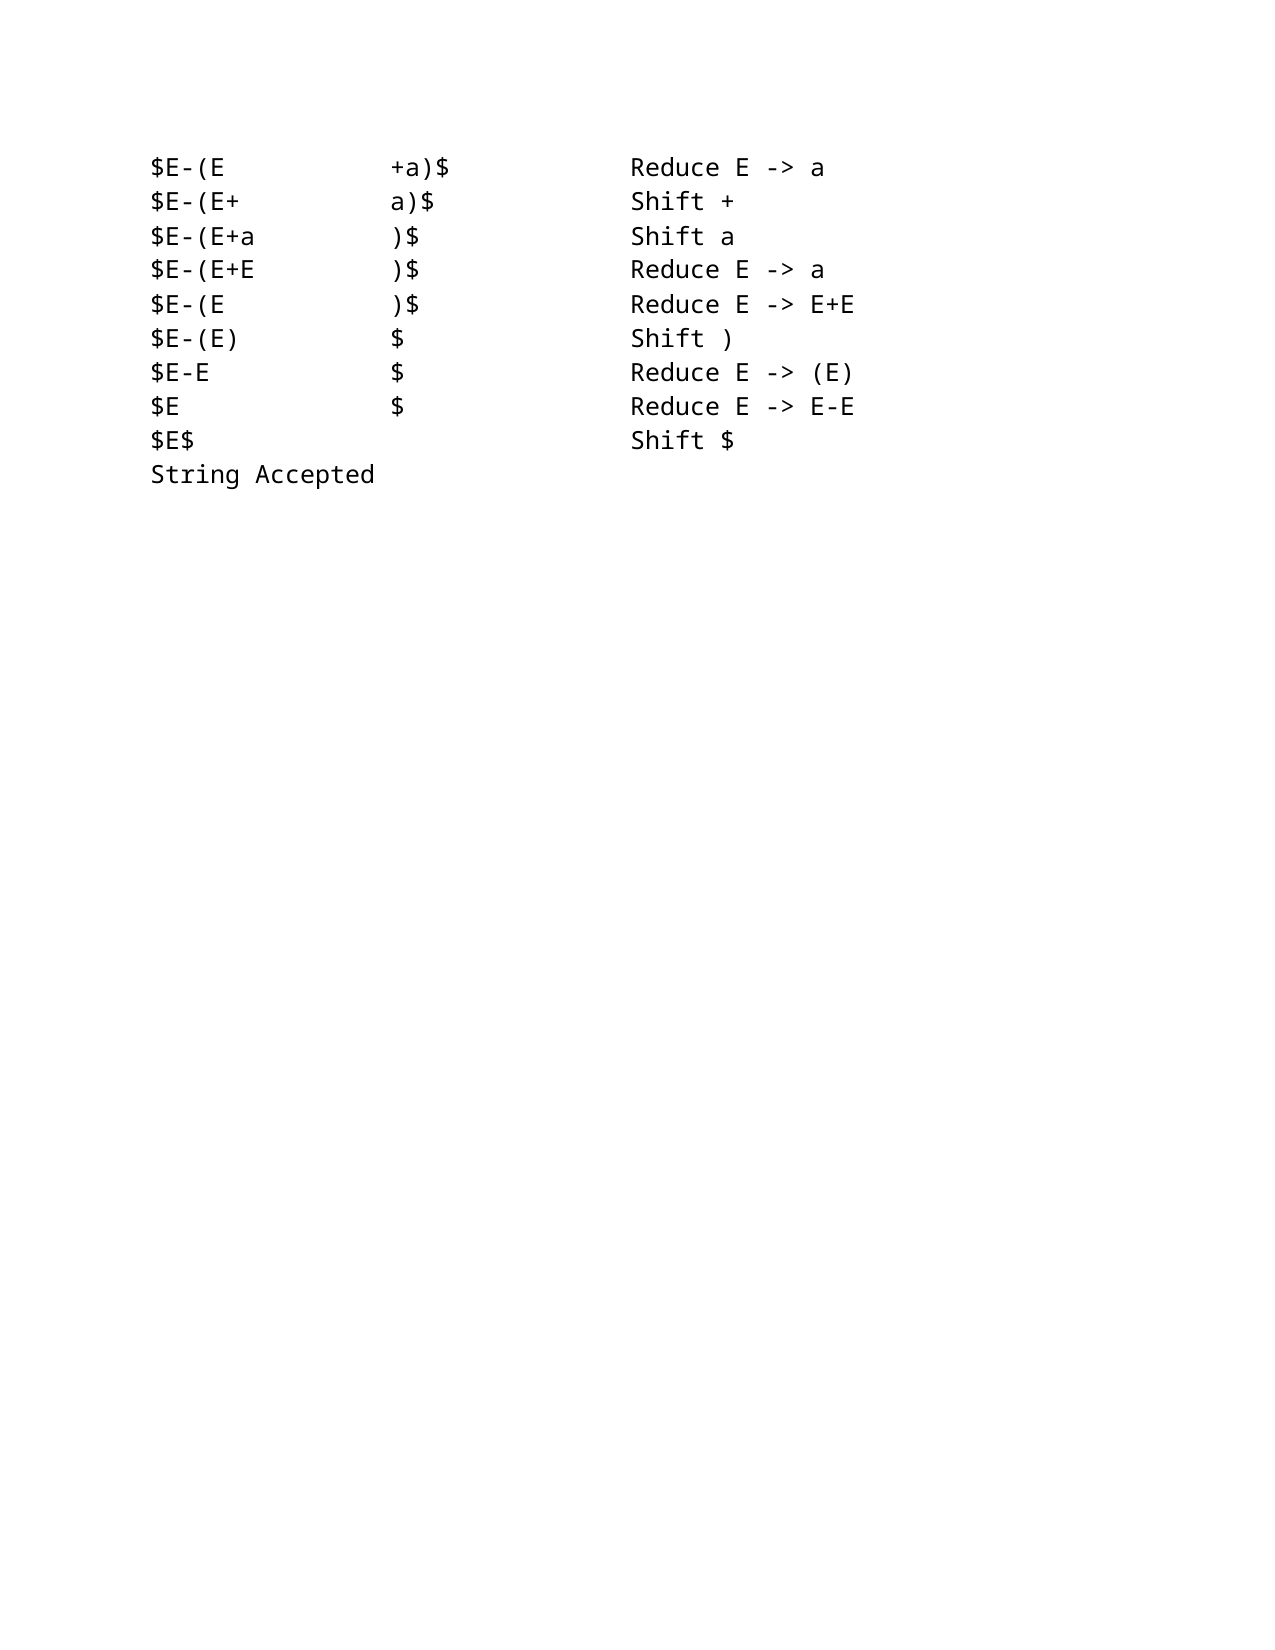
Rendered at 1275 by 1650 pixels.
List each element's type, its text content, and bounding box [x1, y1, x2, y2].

text String Accepted [150, 457, 1125, 491]
text $E-E $ Reduce E -> (E) [150, 354, 1125, 388]
text $E-(E+E )$ Reduce E -> a [150, 252, 1125, 286]
text $E-(E+a )$ Shift a [150, 218, 1125, 252]
text $E-(E )$ Reduce E -> E+E [150, 286, 1125, 320]
text $E $ Reduce E -> E-E [150, 388, 1125, 422]
text $E-(E +a)$ Reduce E -> a [150, 150, 1125, 184]
text $E-(E+ a)$ Shift + [150, 184, 1125, 218]
text $E-(E) $ Shift ) [150, 320, 1125, 354]
text $E$ Shift $ [150, 422, 1125, 457]
